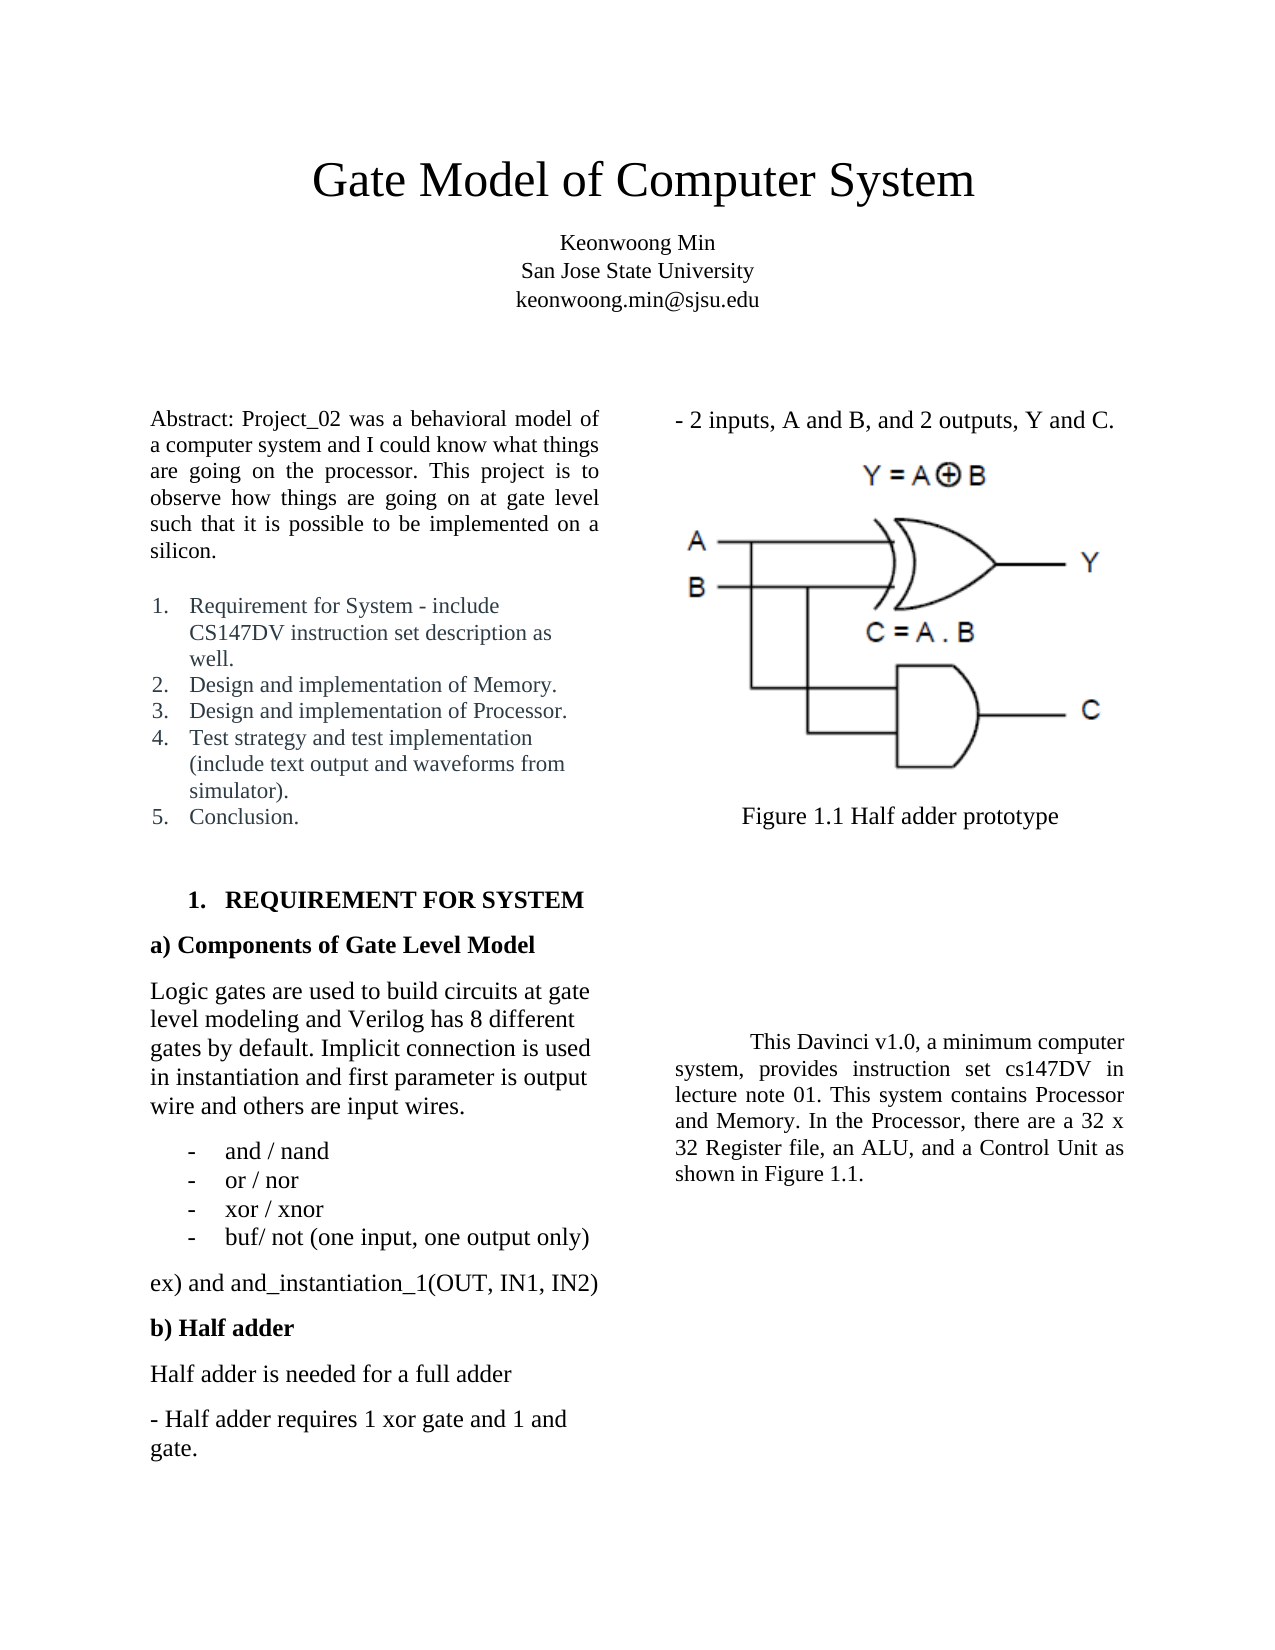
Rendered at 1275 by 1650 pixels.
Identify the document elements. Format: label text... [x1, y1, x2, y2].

list Design and implementation of Memory. [152, 671, 600, 698]
text Gate Model of Computer System [150, 150, 1125, 207]
list Requirement for System - include CS147DV instruction set description as well. [152, 592, 600, 671]
text ex) and and_instantiation_1(OUT, IN1, IN2) [150, 1268, 600, 1297]
text a) Components of Gate Level Model [150, 930, 600, 959]
list Test strategy and test implementation (include text output and waveforms from simulator). [152, 724, 600, 803]
list and / nand [187, 1136, 600, 1165]
text This Davinci v1.0, a minimum computer system, provides instruction set cs147DV in lecture note 01. This system contains Processor and Memory. In the Processor, there are a 32 x 32 Register file, an ALU, and a Control Unit as shown in Figure 1.1. [675, 1028, 1125, 1187]
text Half adder is needed for a full adder [150, 1359, 600, 1387]
text b) Half adder [150, 1313, 600, 1342]
text Keonwoong Min San Jose State University keonwoong.min@sjsu.edu [150, 229, 1125, 312]
text Figure 1.1 Half adder prototype [675, 801, 1125, 830]
list buf/ not (one input, one output only) [187, 1222, 600, 1251]
list REQUIREMENT FOR SYSTEM [187, 885, 600, 914]
text - 2 inputs, A and B, and 2 outputs, Y and C. [675, 405, 1125, 434]
text Abstract: Project_02 was a behavioral model of a computer system and I could know what things are going on the processor. This project is to observe how things are going on at gate level such that it is possible to be implemented on a silicon. [150, 405, 600, 563]
list or / nor [187, 1165, 600, 1194]
picture [675, 450, 1125, 785]
list Design and implementation of Processor. [152, 698, 600, 724]
list xor / xnor [187, 1194, 600, 1222]
text Logic gates are used to build circuits at gate level modeling and Verilog has 8 different gates by default. Implicit connection is used in instantiation and first parameter is output wire and others are input wires. [150, 976, 600, 1119]
text - Half adder requires 1 xor gate and 1 and gate. [150, 1404, 600, 1462]
list Conclusion. [152, 803, 600, 829]
